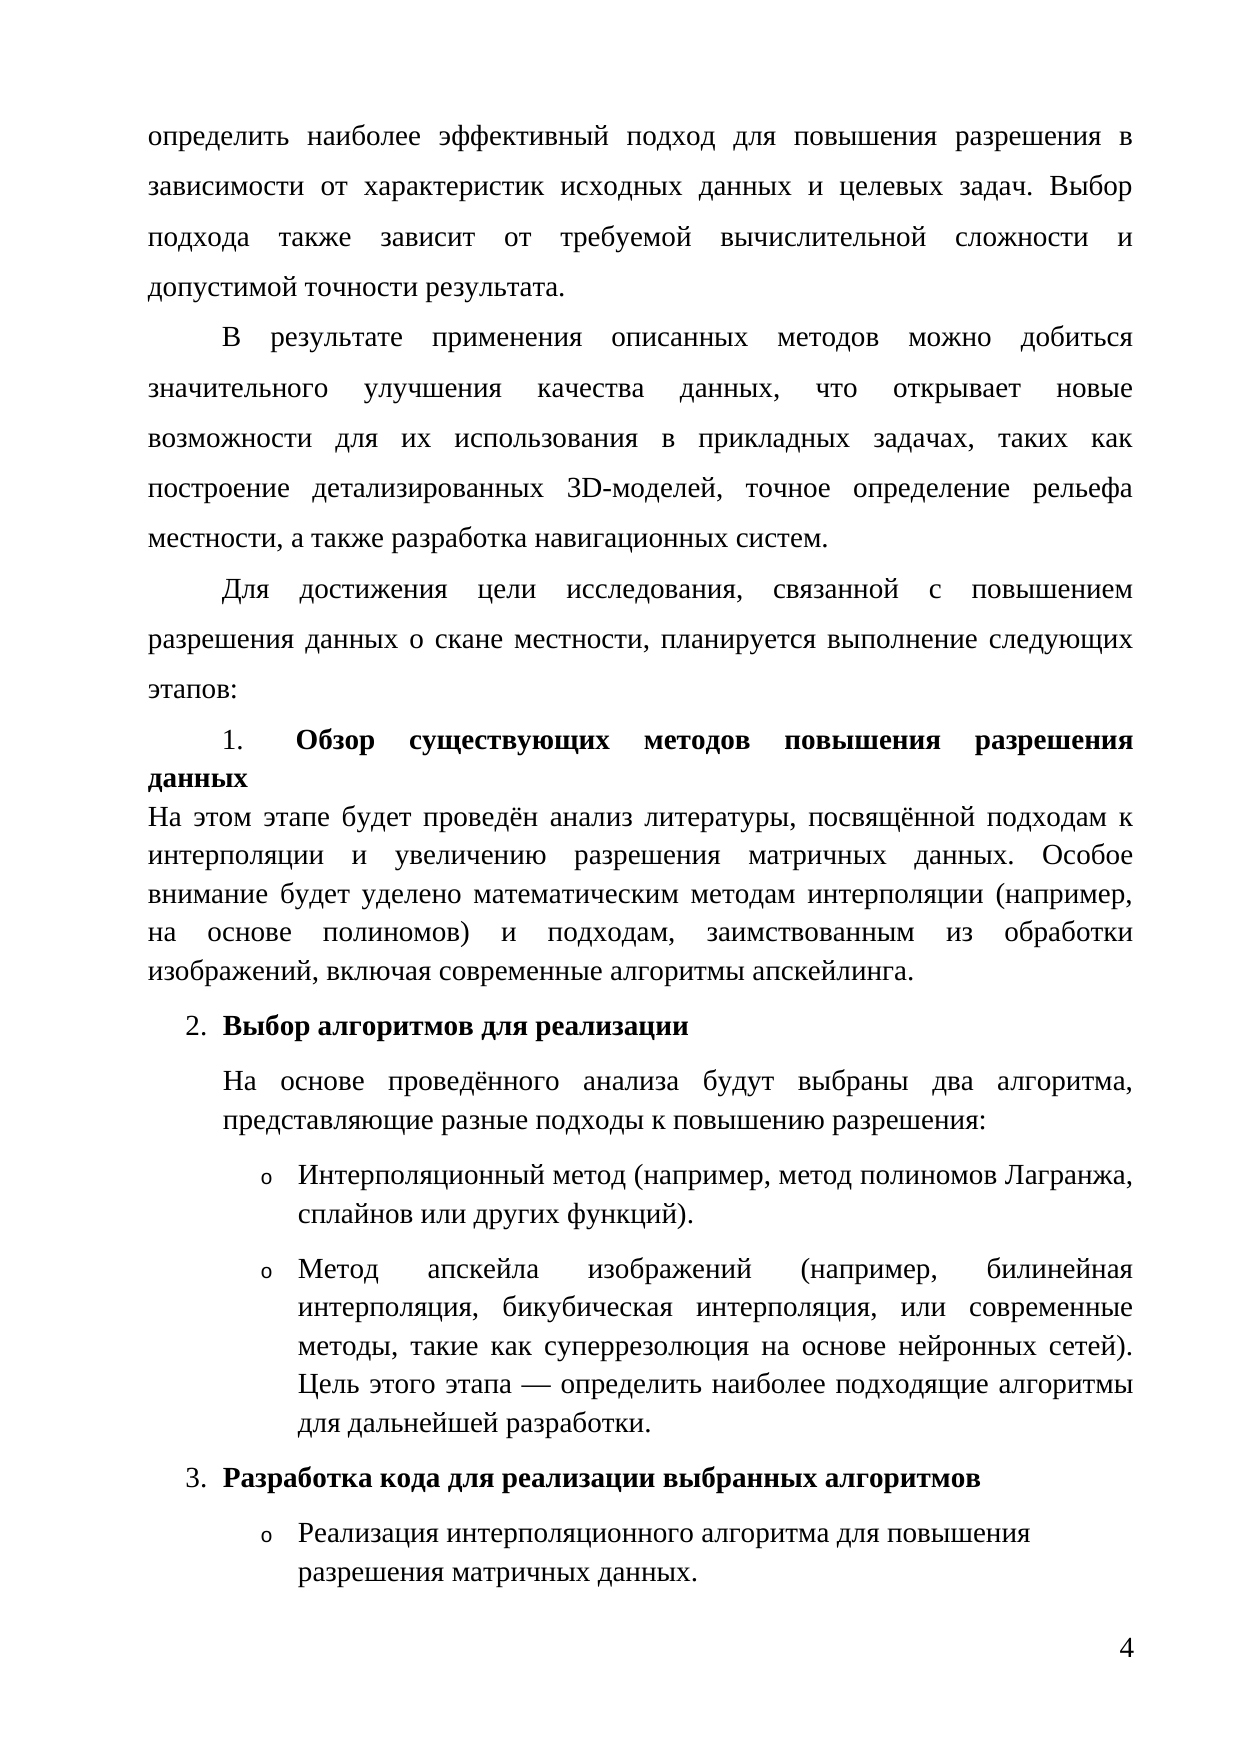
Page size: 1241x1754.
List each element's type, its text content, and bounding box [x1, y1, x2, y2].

list Разработка кода для реализации выбранных алгоритмов [185, 1460, 1134, 1494]
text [148, 118, 1134, 303]
text Для достижения цели исследования, связанной с повышением разрешения данных о скане местности, планируется выполнение следующих этапов: [148, 571, 1134, 705]
text В результате применения описанных методов можно добиться значительного улучшения качества данных, что открывает новые возможности для их использования в прикладных задачах, таких как построение детализированных 3D-моделей, точное определение рельефа местности, а также разработка навигационных систем. [148, 319, 1134, 554]
list Выбор алгоритмов для реализации [185, 1008, 1134, 1042]
list Реализация интерполяционного алгоритма для повышения разрешения матричных данных. [260, 1516, 1134, 1588]
list Обзор существующих методов повышения разрешения данных На этом этапе будет проведён анализ литературы, посвящённой подходам к интерполяции и увеличению разрешения матричных данных. Особое внимание будет уделено математическим методам интерполяции (например, на основе полиномов) и подходам, заимствованным из обработки изображений, включая современные алгоритмы апскейлинга. [148, 722, 1134, 987]
list Интерполяционный метод (например, метод полиномов Лагранжа, сплайнов или других функций). [260, 1157, 1134, 1229]
list Метод апскейла изображений (например, билинейная интерполяция, бикубическая интерполяция, или современные методы, такие как суперрезолюция на основе нейронных сетей). Цель этого этапа — определить наиболее подходящие алгоритмы для дальнейшей разработки. [260, 1251, 1134, 1439]
text На основе проведённого анализа будут выбраны два алгоритма, представляющие разные подходы к повышению разрешения: [223, 1063, 1134, 1136]
